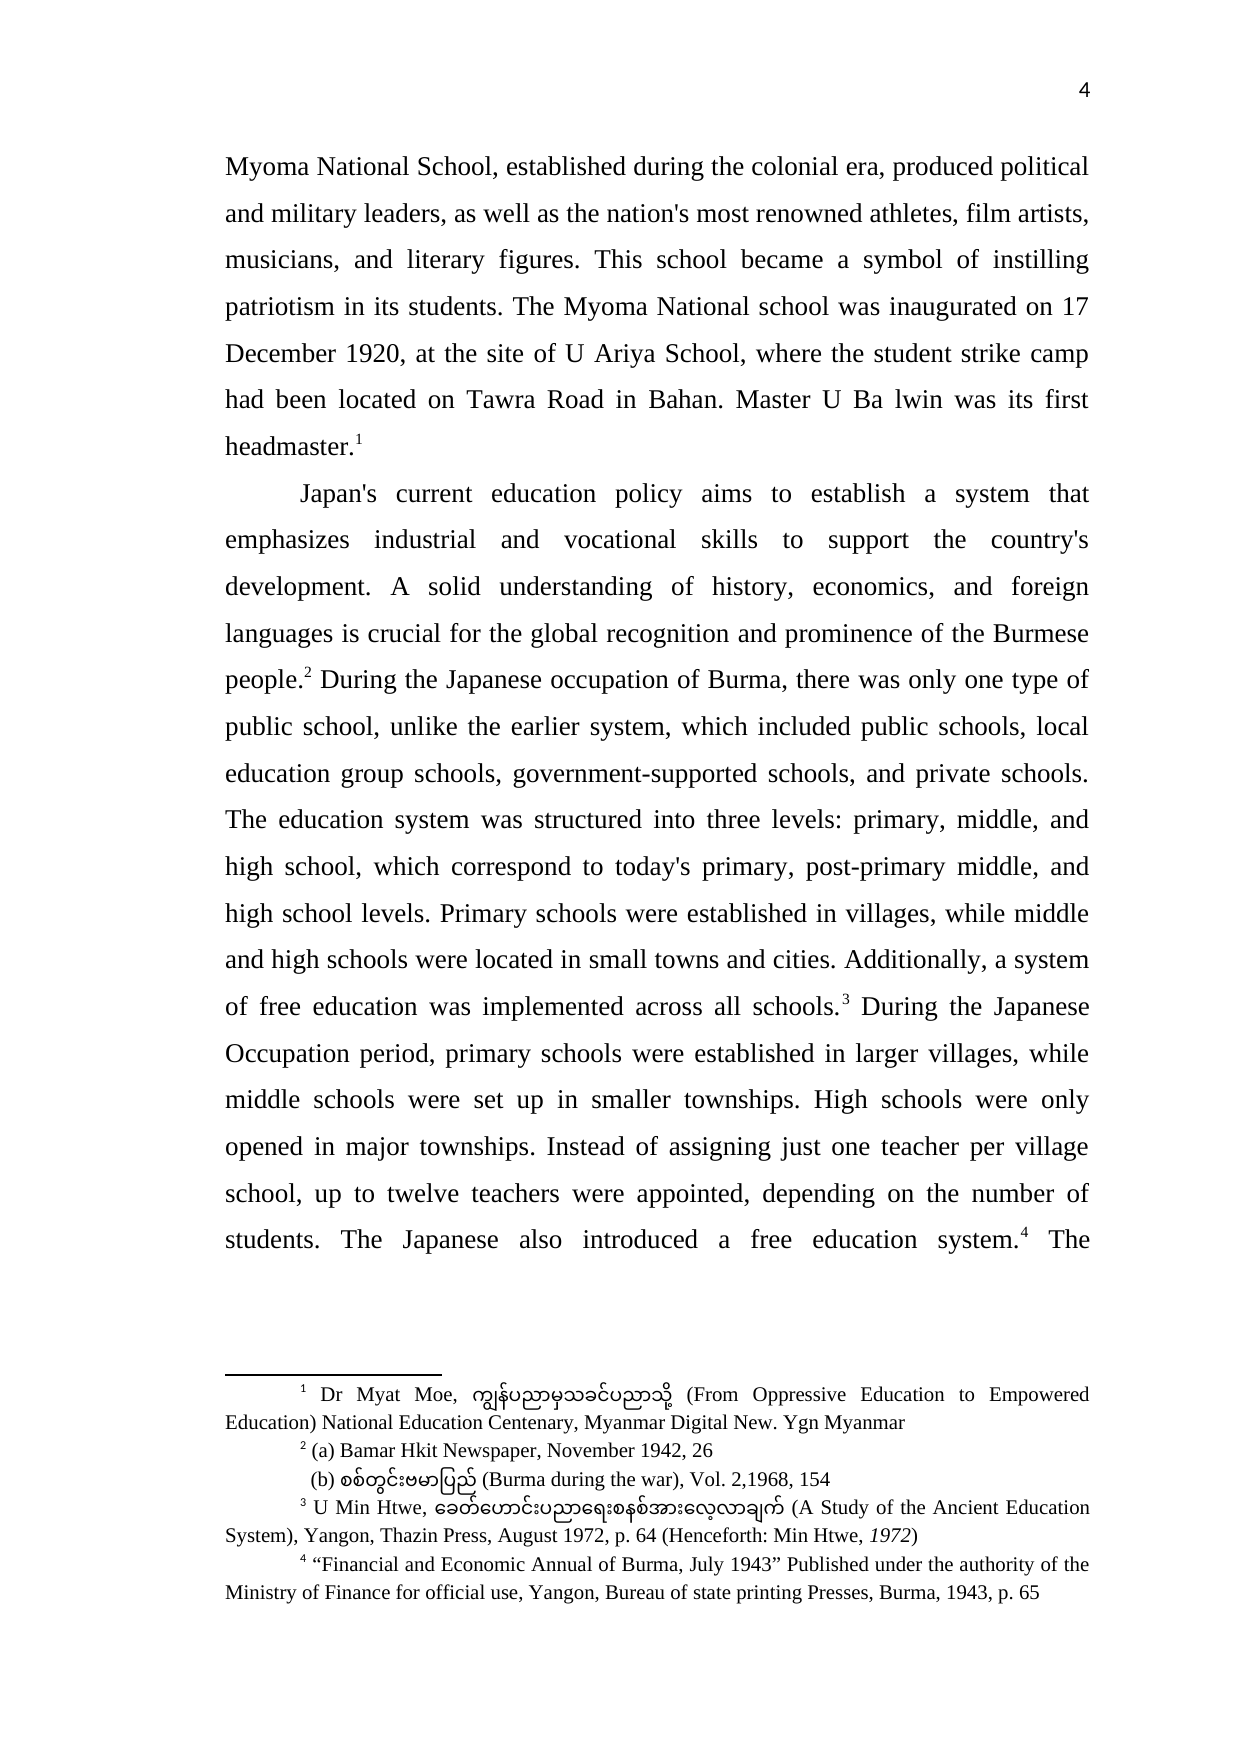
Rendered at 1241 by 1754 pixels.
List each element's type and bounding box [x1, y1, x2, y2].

text [225, 477, 1090, 1254]
text [225, 150, 1090, 461]
